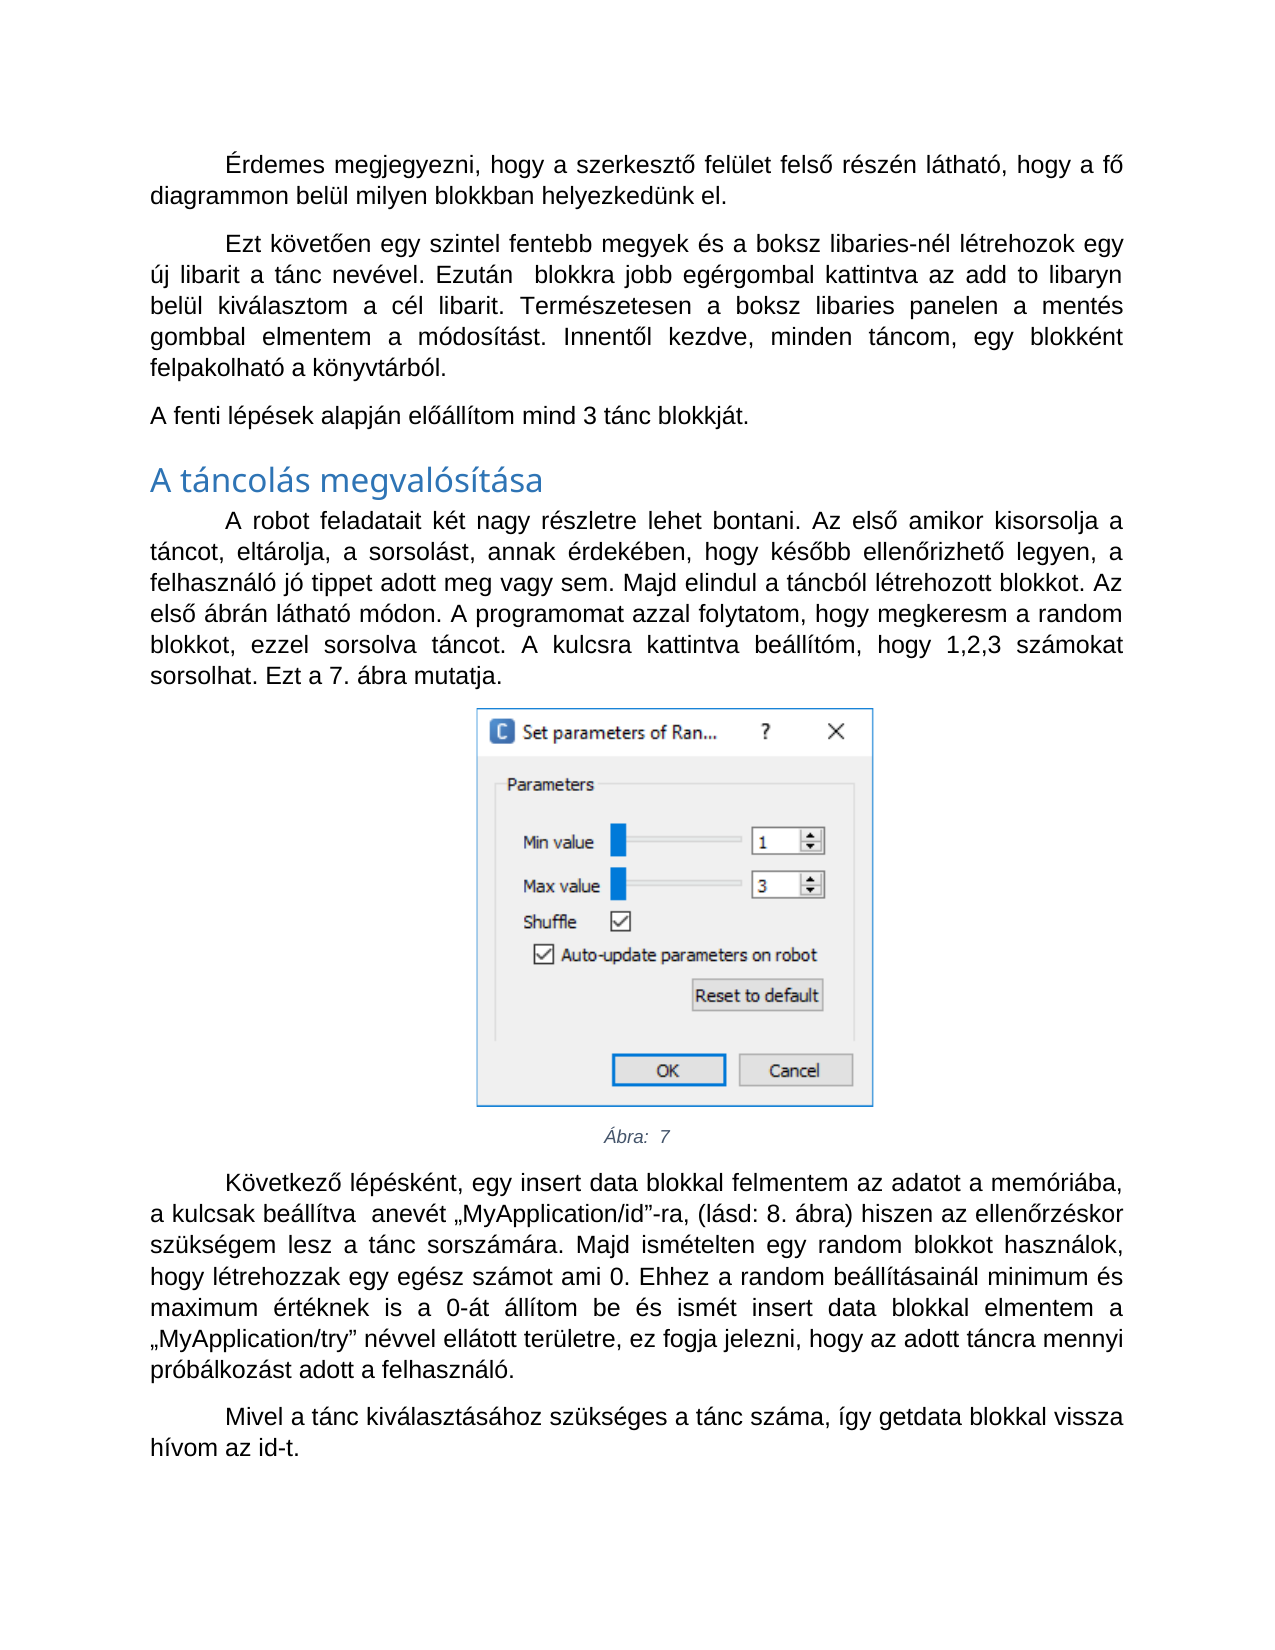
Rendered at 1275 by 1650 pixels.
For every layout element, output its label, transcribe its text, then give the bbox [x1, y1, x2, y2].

text Érdemes megjegyezni, hogy a szerkesztő felület felső részén látható, hogy a fő diagrammon belül milyen blokkban helyezkedünk el. [150, 150, 1125, 210]
text Ezt követően egy szintel fentebb megyek és a boksz libaries-nél létrehozok egy új libarit a tánc nevével. Ezután blokkra jobb egérgombal kattintva az add to libaryn belül kiválasztom a cél libarit. Természetesen a boksz libaries panelen a mentés gombbal elmentem a módosítást. Innentől kezdve, minden táncom, egy blokként felpakolható a könyvtárból. [150, 229, 1125, 382]
text A fenti lépések alapján előállítom mind 3 tánc blokkját. [150, 401, 1125, 429]
text Mivel a tánc kiválasztásához szükséges a tánc száma, így getdata blokkal vissza hívom az id-t. [150, 1402, 1125, 1462]
text Következő lépésként, egy insert data blokkal felmentem az adatot a memóriába, a kulcsak beállítva anevét „MyApplication/id”-ra, (lásd: 8. ábra) hiszen az ellenőrzéskor szükségem lesz a tánc sorszámára. Majd ismételten egy random blokkot használok, hogy létrehozzak egy egész számot ami 0. Ehhez a random beállításainál minimum és maximum értéknek is a 0-át állítom be és ismét insert data blokkal elmentem a „MyApplication/try” névvel ellátott területre, ez fogja jelezni, hogy az adott táncra mennyi próbálkozást adott a felhasználó. [150, 1168, 1125, 1383]
text Ábra: 7 [150, 1126, 1125, 1147]
picture [476, 708, 874, 1107]
text A robot feladatait két nagy részletre lehet bontani. Az első amikor kisorsolja a táncot, eltárolja, a sorsolást, annak érdekében, hogy később ellenőrizhető legyen, a felhasználó jó tippet adott meg vagy sem. Majd elindul a táncból létrehozott blokkot. Az első ábrán látható módon. A programomat azzal folytatom, hogy megkeresm a random blokkot, ezzel sorsolva táncot. A kulcsra kattintva beállítóm, hogy 1,2,3 számokat sorsolhat. Ezt a 7. ábra mutatja. [150, 506, 1125, 689]
subtitle A táncolás megvalósítása [150, 457, 1125, 502]
